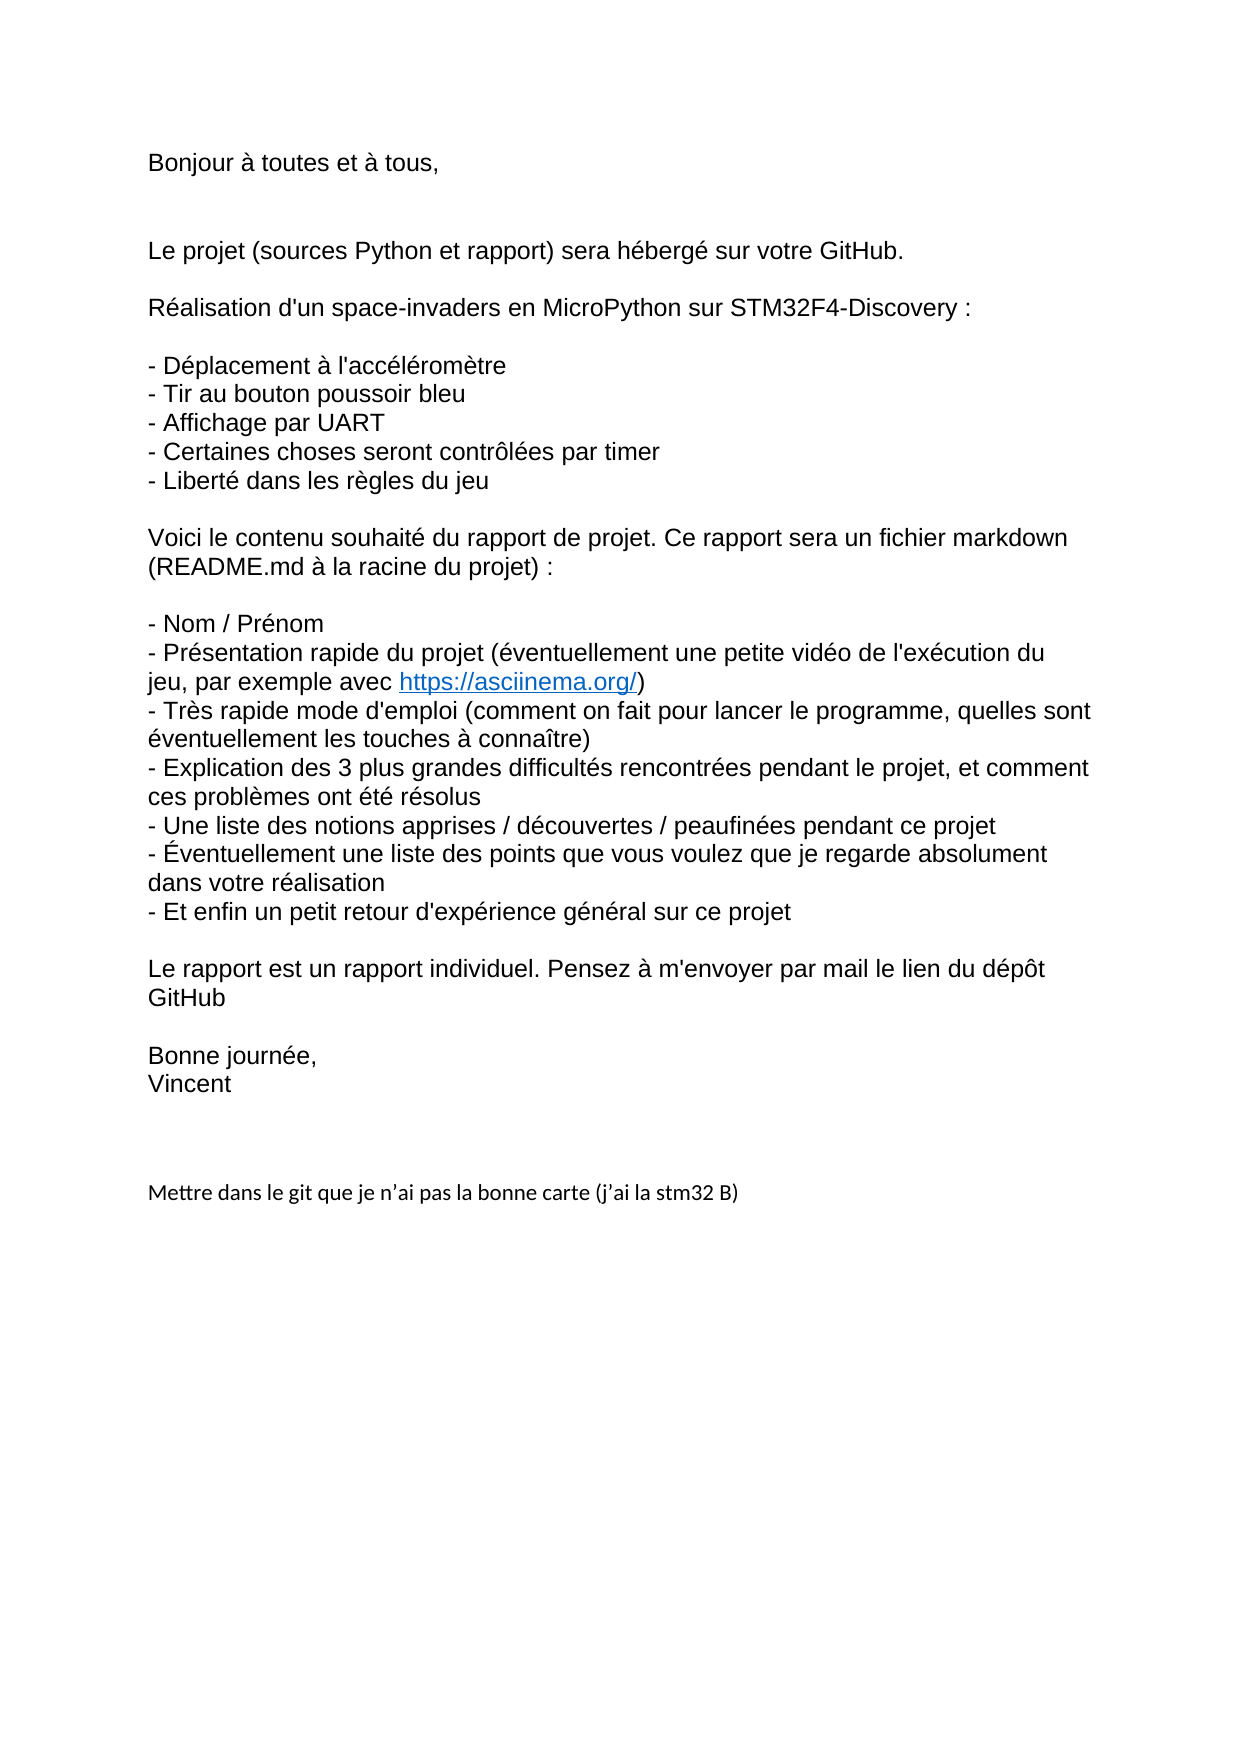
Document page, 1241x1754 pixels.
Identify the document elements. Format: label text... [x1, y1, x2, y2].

text - Déplacement à l'accéléromètre - Tir au bouton poussoir bleu - Affichage par UART - Certaines choses seront contrôlées par timer - Liberté dans les règles du jeu [148, 351, 1093, 494]
text Mettre dans le git que je n’ai pas la bonne carte (j’ai la stm32 B) [148, 1178, 1093, 1206]
text Le projet (sources Python et rapport) sera hébergé sur votre GitHub. [148, 236, 1093, 264]
text Bonjour à toutes et à tous, [148, 148, 1093, 176]
text Bonne journée, Vincent [148, 1041, 1093, 1098]
text Le rapport est un rapport individuel. Pensez à m'envoyer par mail le lien du dépôt GitHub [148, 954, 1093, 1012]
text Voici le contenu souhaité du rapport de projet. Ce rapport sera un fichier markdown (README.md à la racine du projet) : [148, 523, 1093, 581]
text Réalisation d'un space-invaders en MicroPython sur STM32F4-Discovery : [148, 293, 1093, 322]
text - Nom / Prénom - Présentation rapide du projet (éventuellement une petite vidéo de l'exécution du jeu, par exemple avec https://asciinema.org/) - Très rapide mode d'emploi (comment on fait pour lancer le programme, quelles sont éventuellement les touches à connaître) - Explication des 3 plus grandes difficultés rencontrées pendant le projet, et comment ces problèmes ont été résolus - Une liste des notions apprises / découvertes / peaufinées pendant ce projet - Éventuellement une liste des points que vous voulez que je regarde absolument dans votre réalisation - Et enfin un petit retour d'expérience général sur ce projet [148, 609, 1093, 926]
